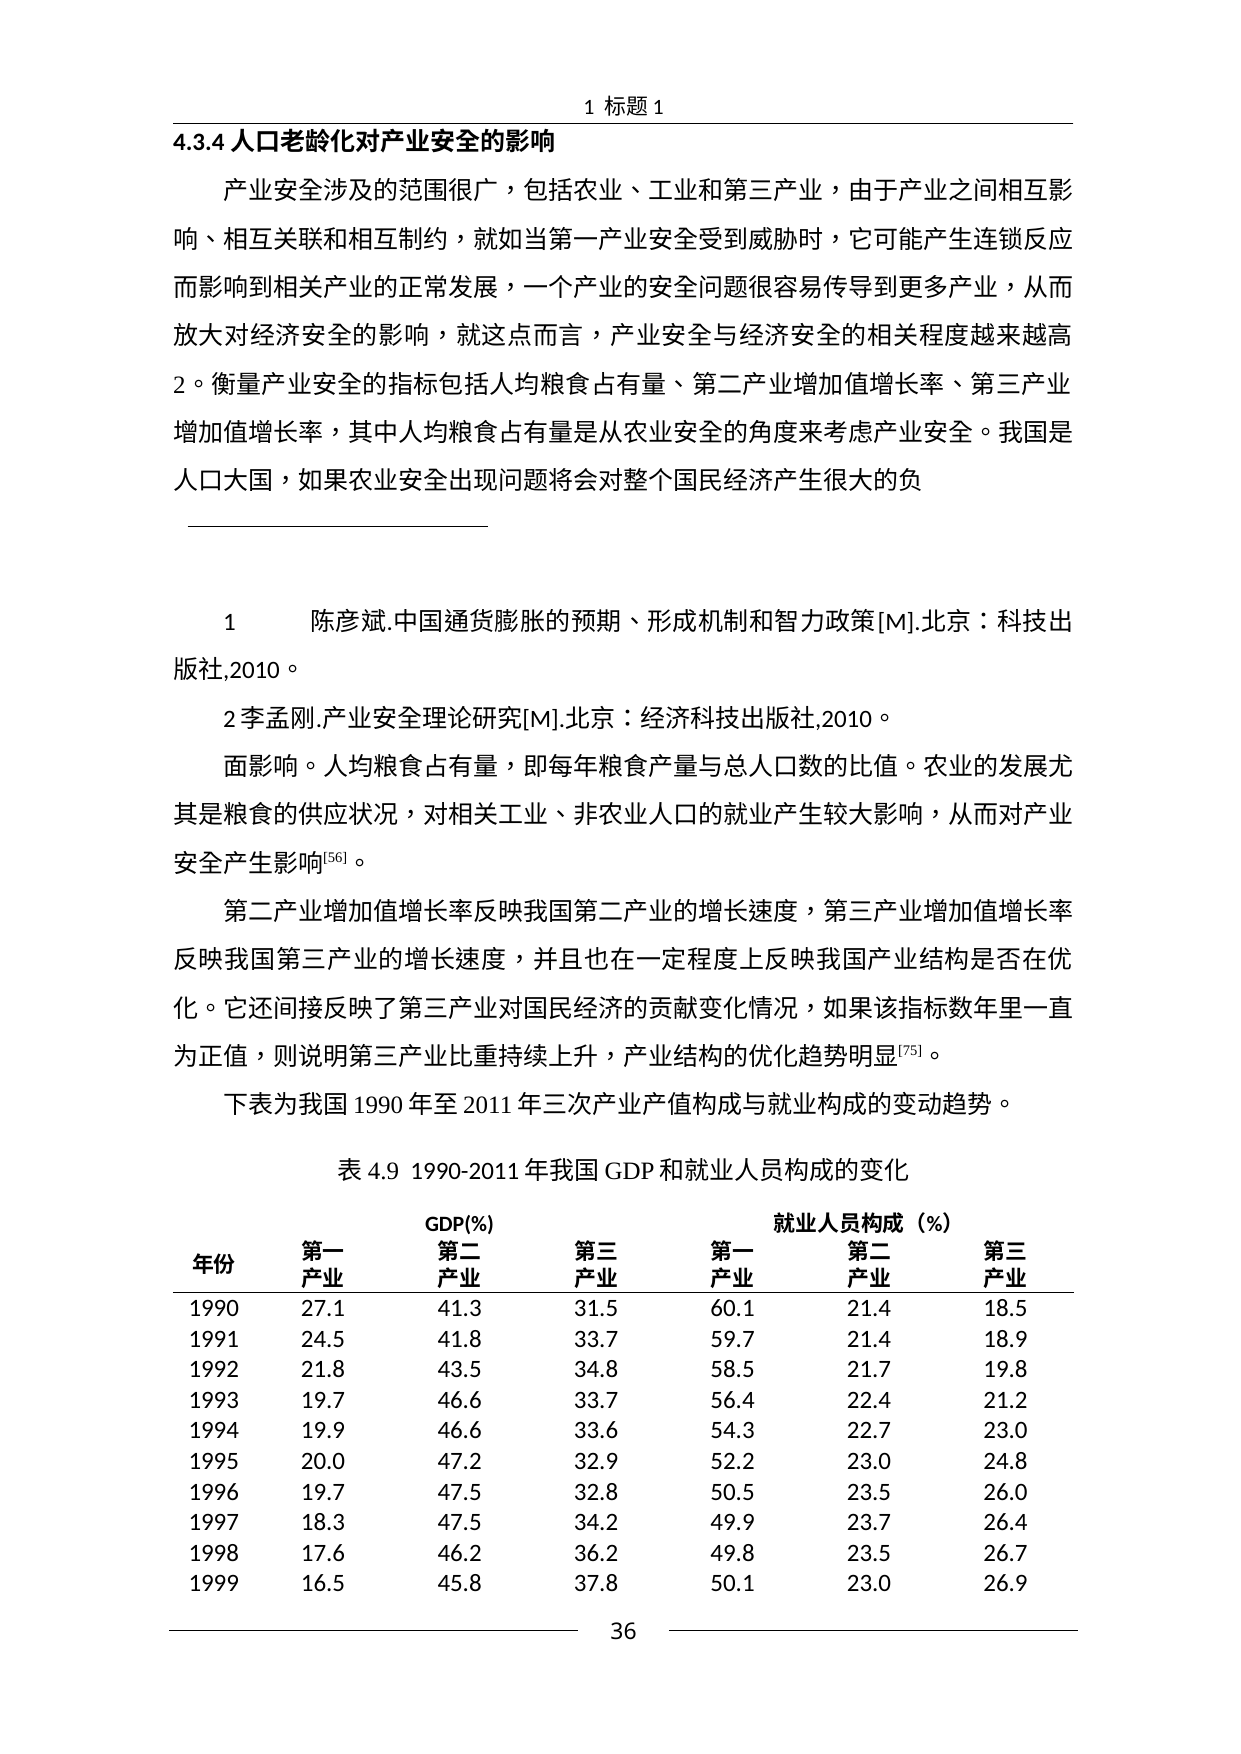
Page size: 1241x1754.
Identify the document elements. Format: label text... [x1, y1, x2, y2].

table_cell 1998 [173, 1537, 254, 1567]
table_cell 21.2 [937, 1384, 1073, 1415]
table_cell 第二 产业 [391, 1237, 527, 1292]
table_cell 1999 [173, 1567, 254, 1598]
table_cell 22.4 [801, 1384, 937, 1415]
table_cell 23.5 [801, 1476, 937, 1506]
table_cell 1996 [173, 1476, 254, 1506]
table_cell 47.5 [391, 1506, 527, 1537]
text 1 陈彦斌.中国通货膨胀的预期、形成机制和智力政策[M].北京：科技出版社,2010。 [173, 588, 1073, 685]
table_cell 19.7 [254, 1384, 391, 1415]
table_cell 47.2 [391, 1445, 527, 1476]
table_cell 19.9 [254, 1415, 391, 1445]
text 2李孟刚.产业安全理论研究[M].北京：经济科技出版社,2010。 [173, 685, 1073, 733]
table_cell 21.4 [801, 1323, 937, 1354]
table_cell 18.5 [937, 1293, 1073, 1323]
subtitle 4.3.4 人口老龄化对产业安全的影响 [173, 124, 1073, 158]
table_cell 46.2 [391, 1537, 527, 1567]
table_cell 36.2 [528, 1537, 664, 1567]
table_cell 19.8 [937, 1354, 1073, 1384]
table_header 年份 [173, 1211, 254, 1292]
table_cell 47.5 [391, 1476, 527, 1506]
table_cell 41.3 [391, 1293, 527, 1323]
table_cell 23.7 [801, 1506, 937, 1537]
table_cell 49.8 [664, 1537, 801, 1567]
table_cell 23.0 [801, 1445, 937, 1476]
text 下表为我国1990年至2011年三次产业产值构成与就业构成的变动趋势。 [173, 1072, 1073, 1120]
table_cell 46.6 [391, 1384, 527, 1415]
table_cell 34.8 [528, 1354, 664, 1384]
table_cell 23.0 [937, 1415, 1073, 1445]
text 面影响。人均粮食占有量，即每年粮食产量与总人口数的比值。农业的发展尤其是粮食的供应状况，对相关工业、非农业人口的就业产生较大影响，从而对产业安全产生影响[56]。 [173, 733, 1073, 878]
table_cell 34.2 [528, 1506, 664, 1537]
table_cell 21.4 [801, 1293, 937, 1323]
table_cell 52.2 [664, 1445, 801, 1476]
table_cell 20.0 [254, 1445, 391, 1476]
table_cell 56.4 [664, 1384, 801, 1415]
table_cell 第三 产业 [528, 1237, 664, 1292]
table_cell 21.8 [254, 1354, 391, 1384]
table_header 就业人员构成（%） [664, 1211, 1073, 1237]
table_cell 50.5 [664, 1476, 801, 1506]
table_cell 46.6 [391, 1415, 527, 1445]
table_cell 26.4 [937, 1506, 1073, 1537]
table_cell 33.7 [528, 1384, 664, 1415]
table_cell 17.6 [254, 1537, 391, 1567]
table_cell 58.5 [664, 1354, 801, 1384]
table_cell 1991 [173, 1323, 254, 1354]
table_cell 16.5 [254, 1567, 391, 1598]
table_cell 32.9 [528, 1445, 664, 1476]
table_cell 第二 产业 [801, 1237, 937, 1292]
table_cell 43.5 [391, 1354, 527, 1384]
table_cell 27.1 [254, 1293, 391, 1323]
table_cell 1990 [173, 1293, 254, 1323]
table_cell 54.3 [664, 1415, 801, 1445]
table_cell 1994 [173, 1415, 254, 1445]
table_cell 1993 [173, 1384, 254, 1415]
table_cell 18.9 [937, 1323, 1073, 1354]
table_cell 22.7 [801, 1415, 937, 1445]
table_cell 26.9 [937, 1567, 1073, 1598]
table_cell 19.7 [254, 1476, 391, 1506]
table_cell 24.8 [937, 1445, 1073, 1476]
table_cell 60.1 [664, 1293, 801, 1323]
text 产业安全涉及的范围很广，包括农业、工业和第三产业，由于产业之间相互影响、相互关联和相互制约，就如当第一产业安全受到威胁时，它可能产生连锁反应而影响到相关产业的正常发展，一个产业的安全问题很容易传导到更多产业，从而放大对经济安全的影响，就这点而言，产业安全与经济安全的相关程度越来越高2。衡量产业安全的指标包括人均粮食占有量、第二产业增加值增长率、第三产业增加值增长率，其中人均粮食占有量是从农业安全的角度来考虑产业安全。我国是人口大国，如果农业安全出现问题将会对整个国民经济产生很大的负 [173, 158, 1073, 496]
table_cell 33.6 [528, 1415, 664, 1445]
table_cell 1992 [173, 1354, 254, 1384]
table_cell 23.0 [801, 1567, 937, 1598]
table_header GDP(%) [254, 1211, 664, 1237]
table_cell 41.8 [391, 1323, 527, 1354]
table_cell 26.7 [937, 1537, 1073, 1567]
text 第二产业增加值增长率反映我国第二产业的增长速度，第三产业增加值增长率反映我国第三产业的增长速度，并且也在一定程度上反映我国产业结构是否在优化。它还间接反映了第三产业对国民经济的贡献变化情况，如果该指标数年里一直为正值，则说明第三产业比重持续上升，产业结构的优化趋势明显[75]。 [173, 878, 1073, 1072]
table_cell 1995 [173, 1445, 254, 1476]
table_cell 1997 [173, 1506, 254, 1537]
table_cell 第一 产业 [254, 1237, 391, 1292]
table_cell 33.7 [528, 1323, 664, 1354]
table_cell 50.1 [664, 1567, 801, 1598]
text 表 4.9 1990-2011年我国GDP和就业人员构成的变化 [173, 1153, 1073, 1186]
table_cell 59.7 [664, 1323, 801, 1354]
table_cell 21.7 [801, 1354, 937, 1384]
table_cell 第三 产业 [937, 1237, 1073, 1292]
table_cell 32.8 [528, 1476, 664, 1506]
table_cell 24.5 [254, 1323, 391, 1354]
table_cell 49.9 [664, 1506, 801, 1537]
table_cell 45.8 [391, 1567, 527, 1598]
table_cell 26.0 [937, 1476, 1073, 1506]
table_cell 37.8 [528, 1567, 664, 1598]
table_cell 23.5 [801, 1537, 937, 1567]
table_cell 第一 产业 [664, 1237, 801, 1292]
table_cell 31.5 [528, 1293, 664, 1323]
table_cell 18.3 [254, 1506, 391, 1537]
